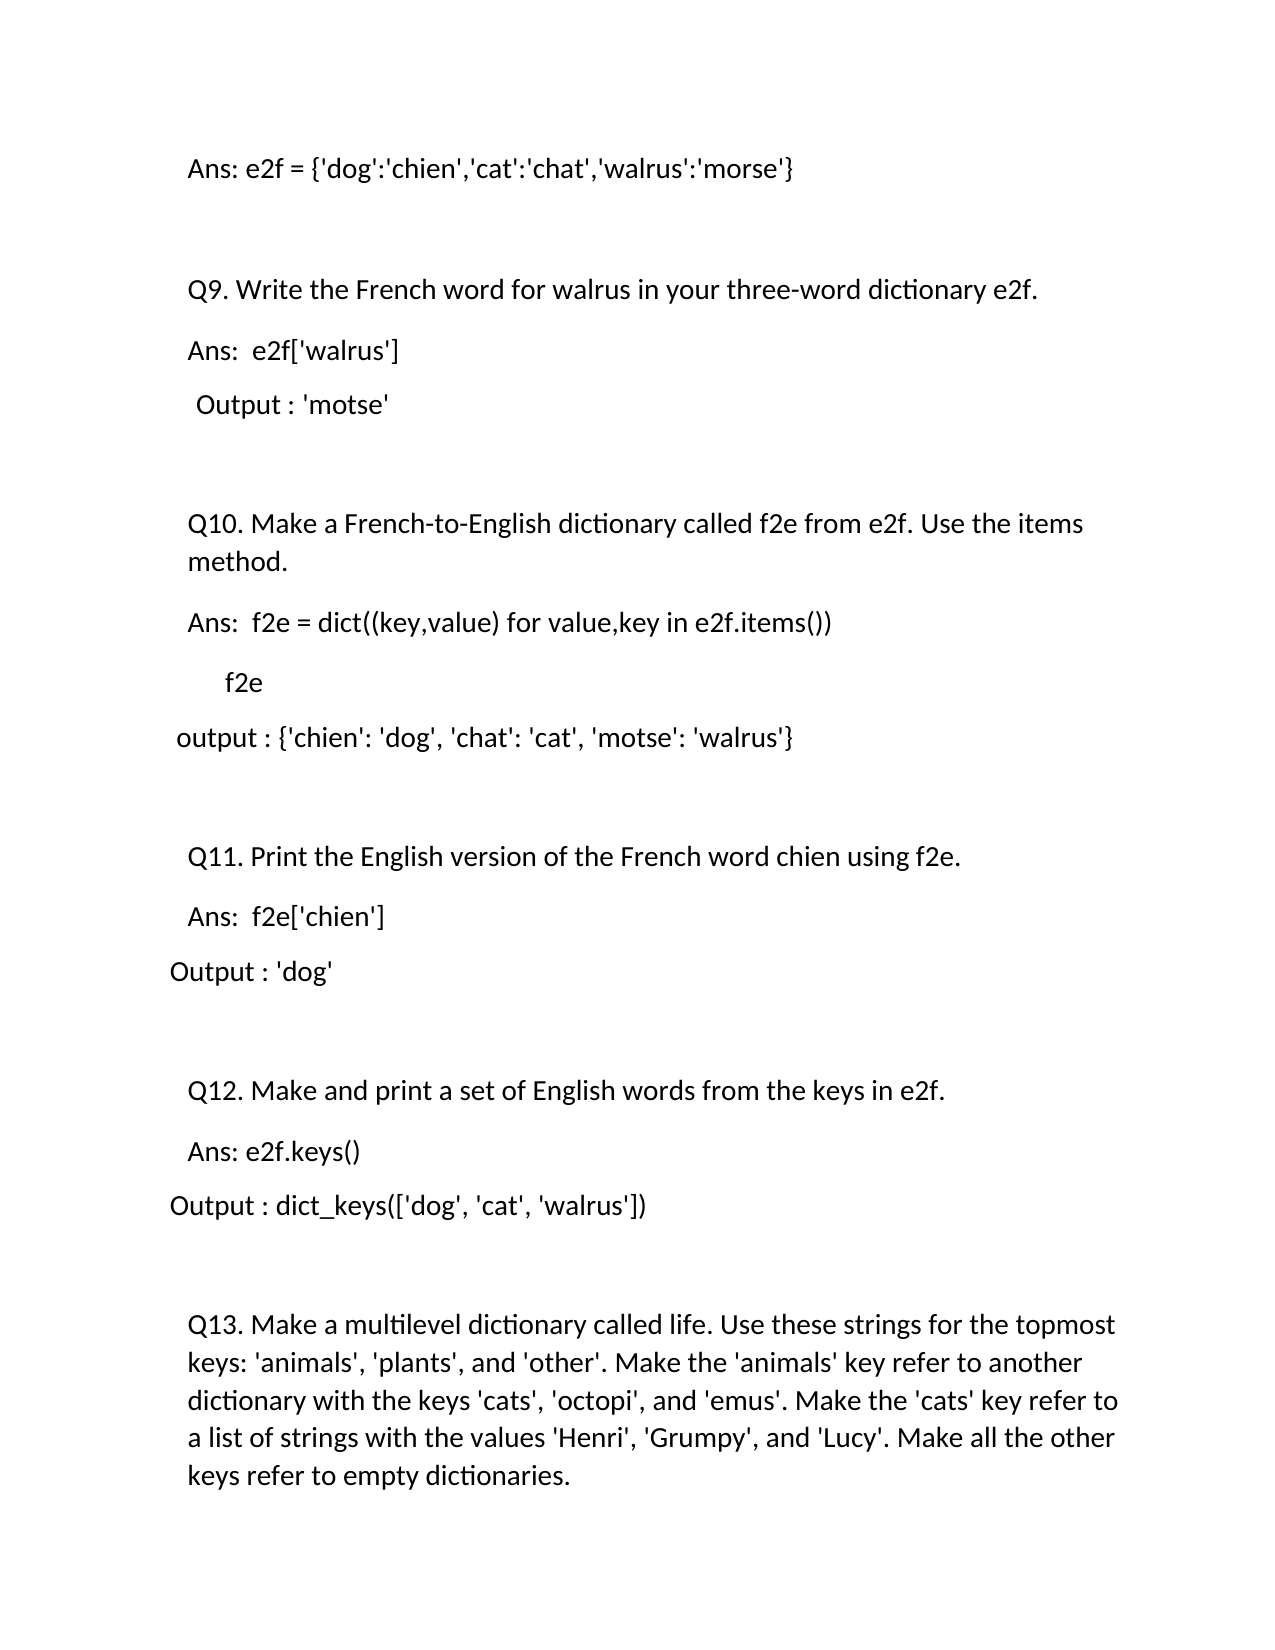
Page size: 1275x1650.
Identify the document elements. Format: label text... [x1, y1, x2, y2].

text output : {'chien': 'dog', 'chat': 'cat', 'motse': 'walrus'} [150, 719, 1125, 754]
text Ans: f2e['chien'] [187, 898, 1125, 934]
text Q11. Print the English version of the French word chien using f2e. [187, 838, 1125, 873]
text Q9. Write the French word for walrus in your three-word dictionary e2f. [187, 271, 1125, 307]
text Output : 'motse' [150, 386, 1125, 422]
text Q10. Make a French-to-English dictionary called f2e from e2f. Use the items method. [187, 505, 1125, 579]
text f2e [187, 664, 1125, 700]
text Ans: e2f.keys() [187, 1133, 1125, 1168]
text Ans: e2f = {'dog':'chien','cat':'chat','walrus':'morse'} [187, 150, 1125, 186]
text Q13. Make a multilevel dictionary called life. Use these strings for the topmost keys: 'animals', 'plants', and 'other'. Make the 'animals' key refer to another dictionary with the keys 'cats', 'octopi', and 'emus'. Make the 'cats' key refer to a list of strings with the values 'Henri', 'Grumpy', and 'Lucy'. Make all the other keys refer to empty dictionaries. [187, 1306, 1125, 1493]
text Ans: f2e = dict((key,value) for value,key in e2f.items()) [187, 604, 1125, 639]
text Ans: e2f['walrus'] [187, 332, 1125, 367]
text Output : 'dog' [150, 953, 1125, 988]
text Q12. Make and print a set of English words from the keys in e2f. [187, 1072, 1125, 1108]
text Output : dict_keys(['dog', 'cat', 'walrus']) [150, 1187, 1125, 1223]
